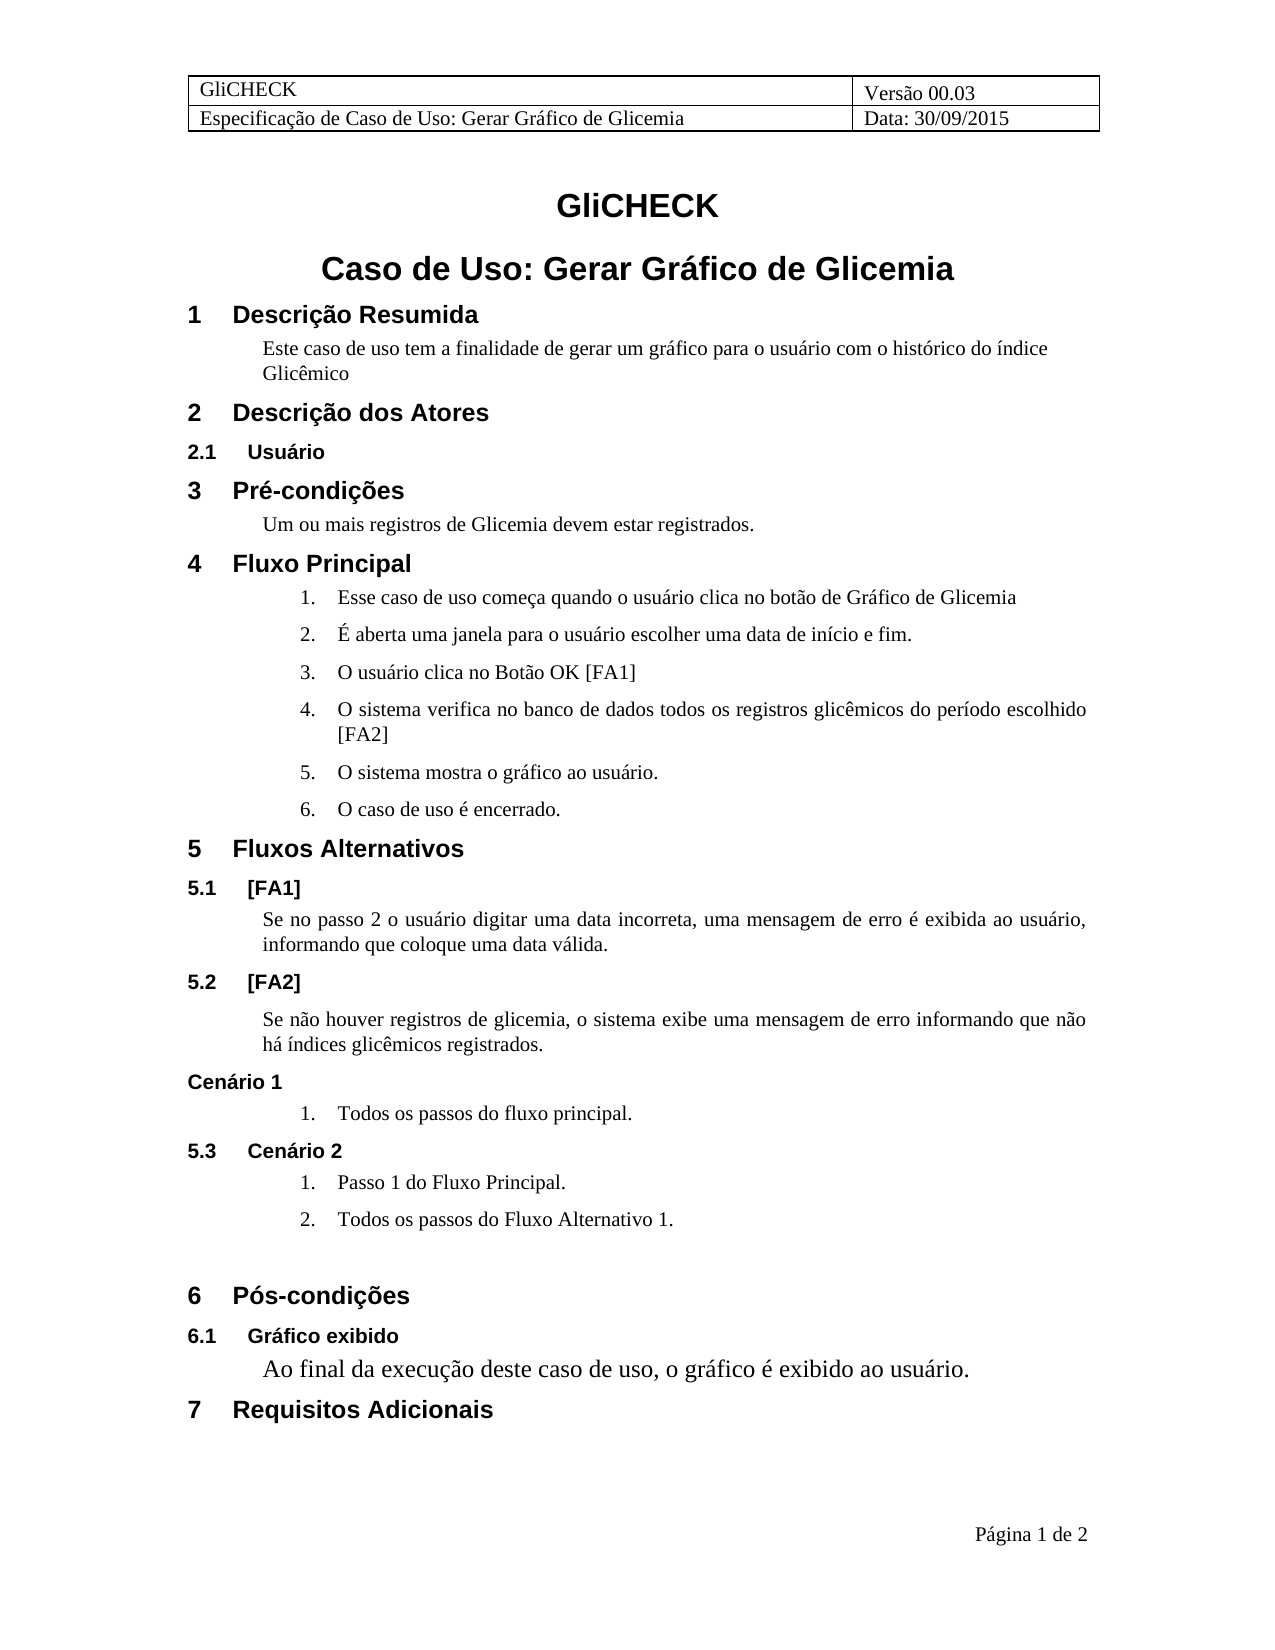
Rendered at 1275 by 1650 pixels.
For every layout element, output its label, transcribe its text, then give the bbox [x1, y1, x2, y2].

list O caso de uso é encerrado. [300, 796, 1087, 821]
subtitle Cenário 2 [187, 1138, 1087, 1163]
subtitle [FA2] [187, 969, 1087, 994]
list Passo 1 do Fluxo Principal. [300, 1169, 1087, 1194]
subtitle Pós-condições [187, 1281, 1087, 1310]
subtitle Descrição Resumida [187, 300, 1087, 329]
subtitle Fluxo Principal [187, 549, 1087, 578]
title Caso de Uso: Gerar Gráfico de Glicemia [187, 249, 1087, 288]
text Este caso de uso tem a finalidade de gerar um gráfico para o usuário com o histórico do índice Glicêmico [262, 335, 1087, 385]
title GliCHECK [187, 186, 1087, 224]
list É aberta uma janela para o usuário escolher uma data de início e fim. [300, 621, 1087, 646]
subtitle Gráfico exibido [187, 1323, 1087, 1348]
list Esse caso de uso começa quando o usuário clica no botão de Gráfico de Glicemia [300, 584, 1087, 609]
subtitle Usuário [187, 439, 1087, 464]
text Um ou mais registros de Glicemia devem estar registrados. [262, 511, 1087, 536]
list O usuário clica no Botão OK [FA1] [300, 659, 1087, 684]
list Todos os passos do Fluxo Alternativo 1. [300, 1206, 1087, 1231]
list O sistema verifica no banco de dados todos os registros glicêmicos do período escolhido [FA2] [300, 696, 1087, 746]
subtitle Pré-condições [187, 476, 1087, 505]
subtitle Fluxos Alternativos [187, 834, 1087, 863]
list Todos os passos do fluxo principal. [300, 1100, 1087, 1125]
subtitle Requisitos Adicionais [187, 1395, 1087, 1424]
list O sistema mostra o gráfico ao usuário. [300, 759, 1087, 784]
subtitle Descrição dos Atores [187, 398, 1087, 426]
subtitle [FA1] [187, 875, 1087, 900]
text Se no passo 2 o usuário digitar uma data incorreta, uma mensagem de erro é exibida ao usuário, informando que coloque uma data válida. [262, 906, 1087, 956]
subtitle Se não houver registros de glicemia, o sistema exibe uma mensagem de erro informando que não há índices glicêmicos registrados. [262, 1006, 1087, 1056]
text Ao final da execução deste caso de uso, o gráfico é exibido ao usuário. [262, 1354, 1087, 1383]
subtitle Cenário 1 [187, 1069, 1087, 1094]
